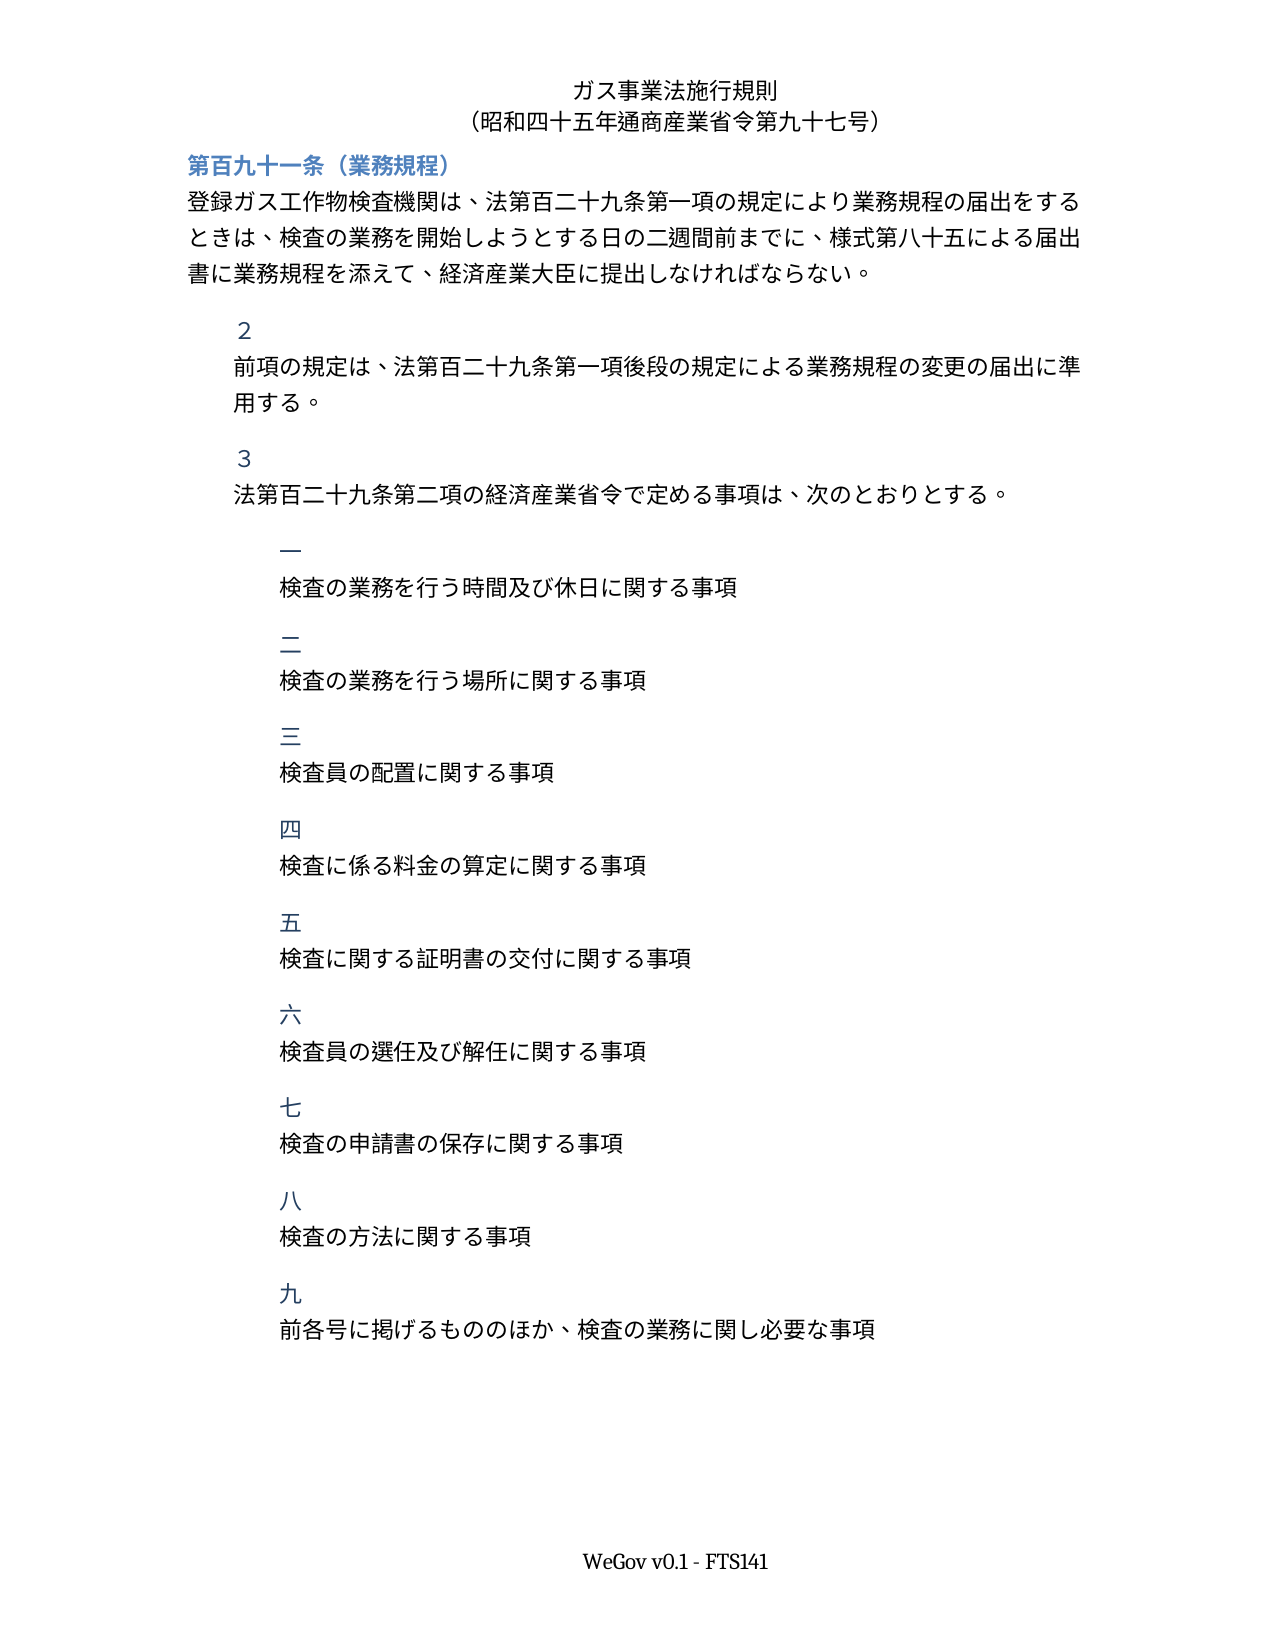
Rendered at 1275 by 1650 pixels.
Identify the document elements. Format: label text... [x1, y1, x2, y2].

subtitle 六 [279, 999, 1087, 1031]
subtitle 九 [279, 1278, 1087, 1309]
text 法第百二十九条第二項の経済産業省令で定める事項は、次のとおりとする。 [233, 479, 1087, 510]
text 検査の業務を行う場所に関する事項 [279, 664, 1087, 696]
text 前項の規定は、法第百二十九条第一項後段の規定による業務規程の変更の届出に準用する。 [233, 351, 1087, 418]
text 登録ガス工作物検査機関は、法第百二十九条第一項の規定により業務規程の届出をするときは、検査の業務を開始しようとする日の二週間前までに、様式第八十五による届出書に業務規程を添えて、経済産業大臣に提出しなければならない。 [187, 186, 1087, 289]
subtitle 七 [279, 1092, 1087, 1123]
subtitle 第百九十一条（業務規程） [187, 150, 1087, 181]
text 検査の方法に関する事項 [279, 1221, 1087, 1252]
text 前各号に掲げるもののほか、検査の業務に関し必要な事項 [279, 1313, 1087, 1345]
subtitle 四 [279, 814, 1087, 845]
subtitle 五 [279, 907, 1087, 938]
text 検査の申請書の保存に関する事項 [279, 1128, 1087, 1159]
subtitle ２ [233, 314, 1087, 346]
subtitle 一 [279, 536, 1087, 567]
text 検査員の配置に関する事項 [279, 757, 1087, 788]
text 検査に係る料金の算定に関する事項 [279, 850, 1087, 881]
text 検査の業務を行う時間及び休日に関する事項 [279, 572, 1087, 603]
subtitle ３ [233, 443, 1087, 474]
subtitle 八 [279, 1185, 1087, 1216]
text 検査に関する証明書の交付に関する事項 [279, 943, 1087, 974]
subtitle 三 [279, 721, 1087, 753]
text 検査員の選任及び解任に関する事項 [279, 1035, 1087, 1067]
subtitle 二 [279, 629, 1087, 660]
